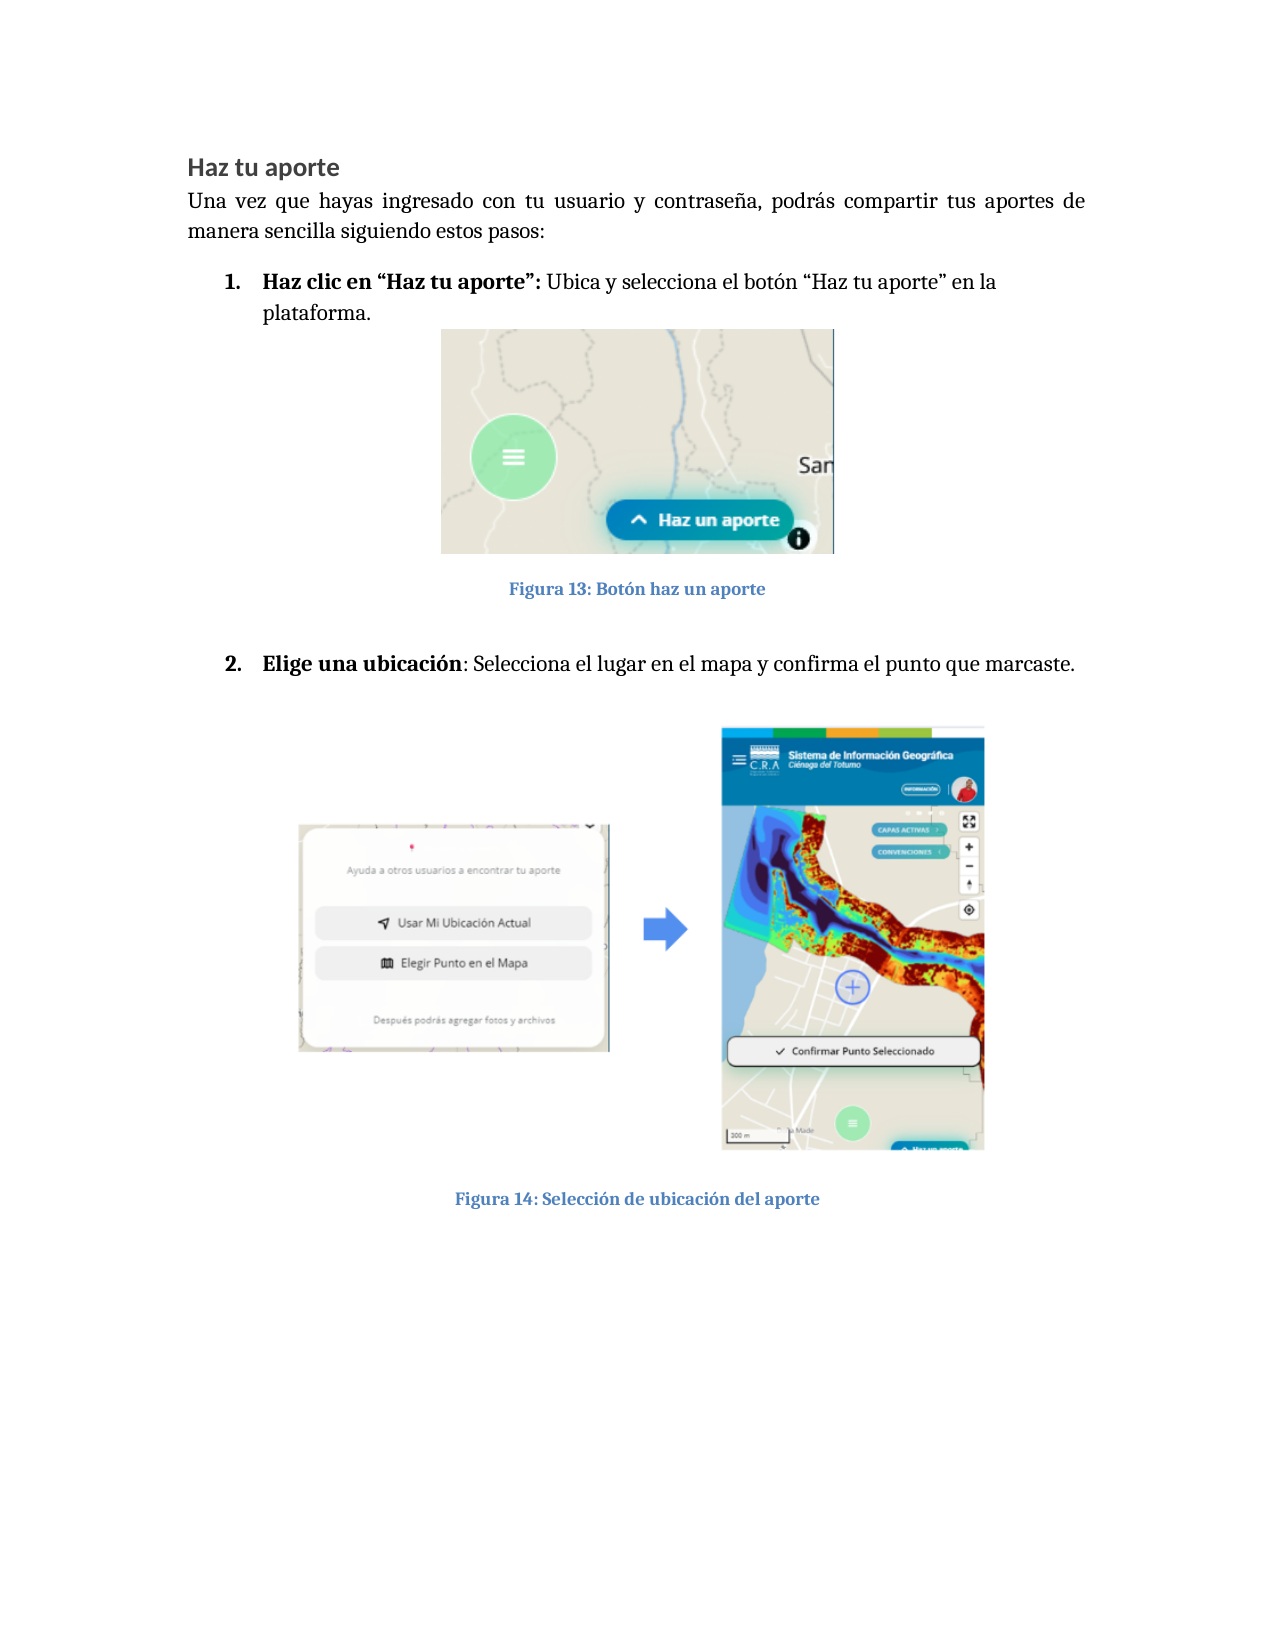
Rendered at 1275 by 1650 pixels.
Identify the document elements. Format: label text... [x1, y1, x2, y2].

list Elige una ubicación: Selecciona el lugar en el mapa y confirma el punto que marcaste. [225, 651, 1087, 677]
text Figura 13: Botón haz un aporte [187, 578, 1087, 600]
picture [270, 681, 1005, 1164]
text Figura 14: Selección de ubicación del aporte [187, 1188, 1087, 1210]
subtitle Haz tu aporte [187, 150, 1087, 183]
list Haz clic en “Haz tu aporte”: Ubica y selecciona el botón “Haz tu aporte” en la plataforma. [225, 269, 1087, 326]
picture [441, 329, 835, 554]
text Una vez que hayas ingresado con tu usuario y contraseña, podrás compartir tus aportes de manera sencilla siguiendo estos pasos: [187, 188, 1087, 244]
